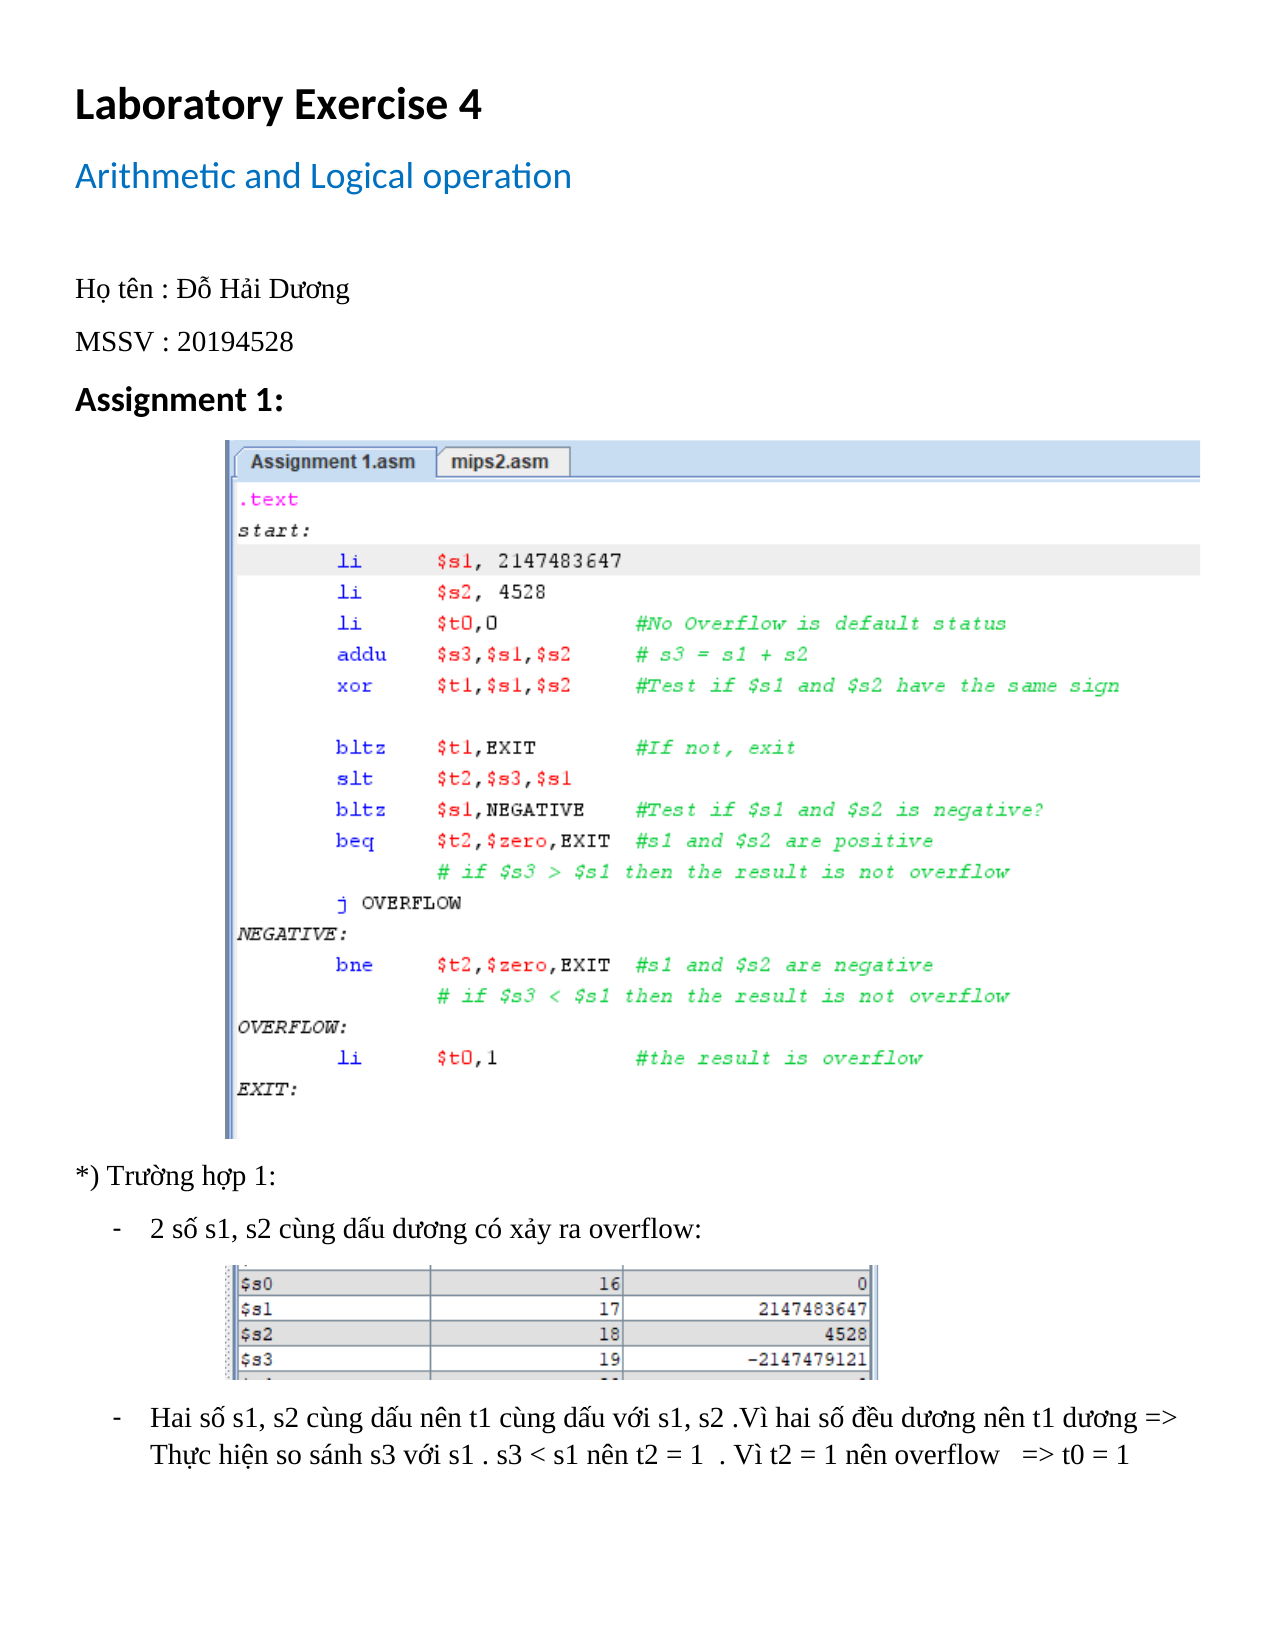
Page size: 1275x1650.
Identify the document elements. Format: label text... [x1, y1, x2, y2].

list 2 số s1, s2 cùng dấu dương có xảy ra overflow: [112, 1211, 1200, 1246]
list Hai số s1, s2 cùng dấu nên t1 cùng dấu với s1, s2 .Vì hai số đều dương nên t1 dương => Thực hiện so sánh s3 với s1 . s3 < s1 nên t2 = 1 . Vì t2 = 1 nên overflow => t0 = 1 [112, 1399, 1200, 1470]
text Laboratory Exercise 4 [75, 75, 1200, 131]
picture [225, 440, 1200, 1139]
text MSSV : 20194528 [75, 324, 1200, 357]
text *) Trường hợp 1: [75, 1158, 1200, 1191]
text Họ tên : Đỗ Hải Dương [75, 271, 1200, 304]
text Assignment 1: [75, 377, 1200, 420]
picture [225, 1265, 879, 1380]
text Arithmetic and Logical operation [75, 152, 1200, 198]
